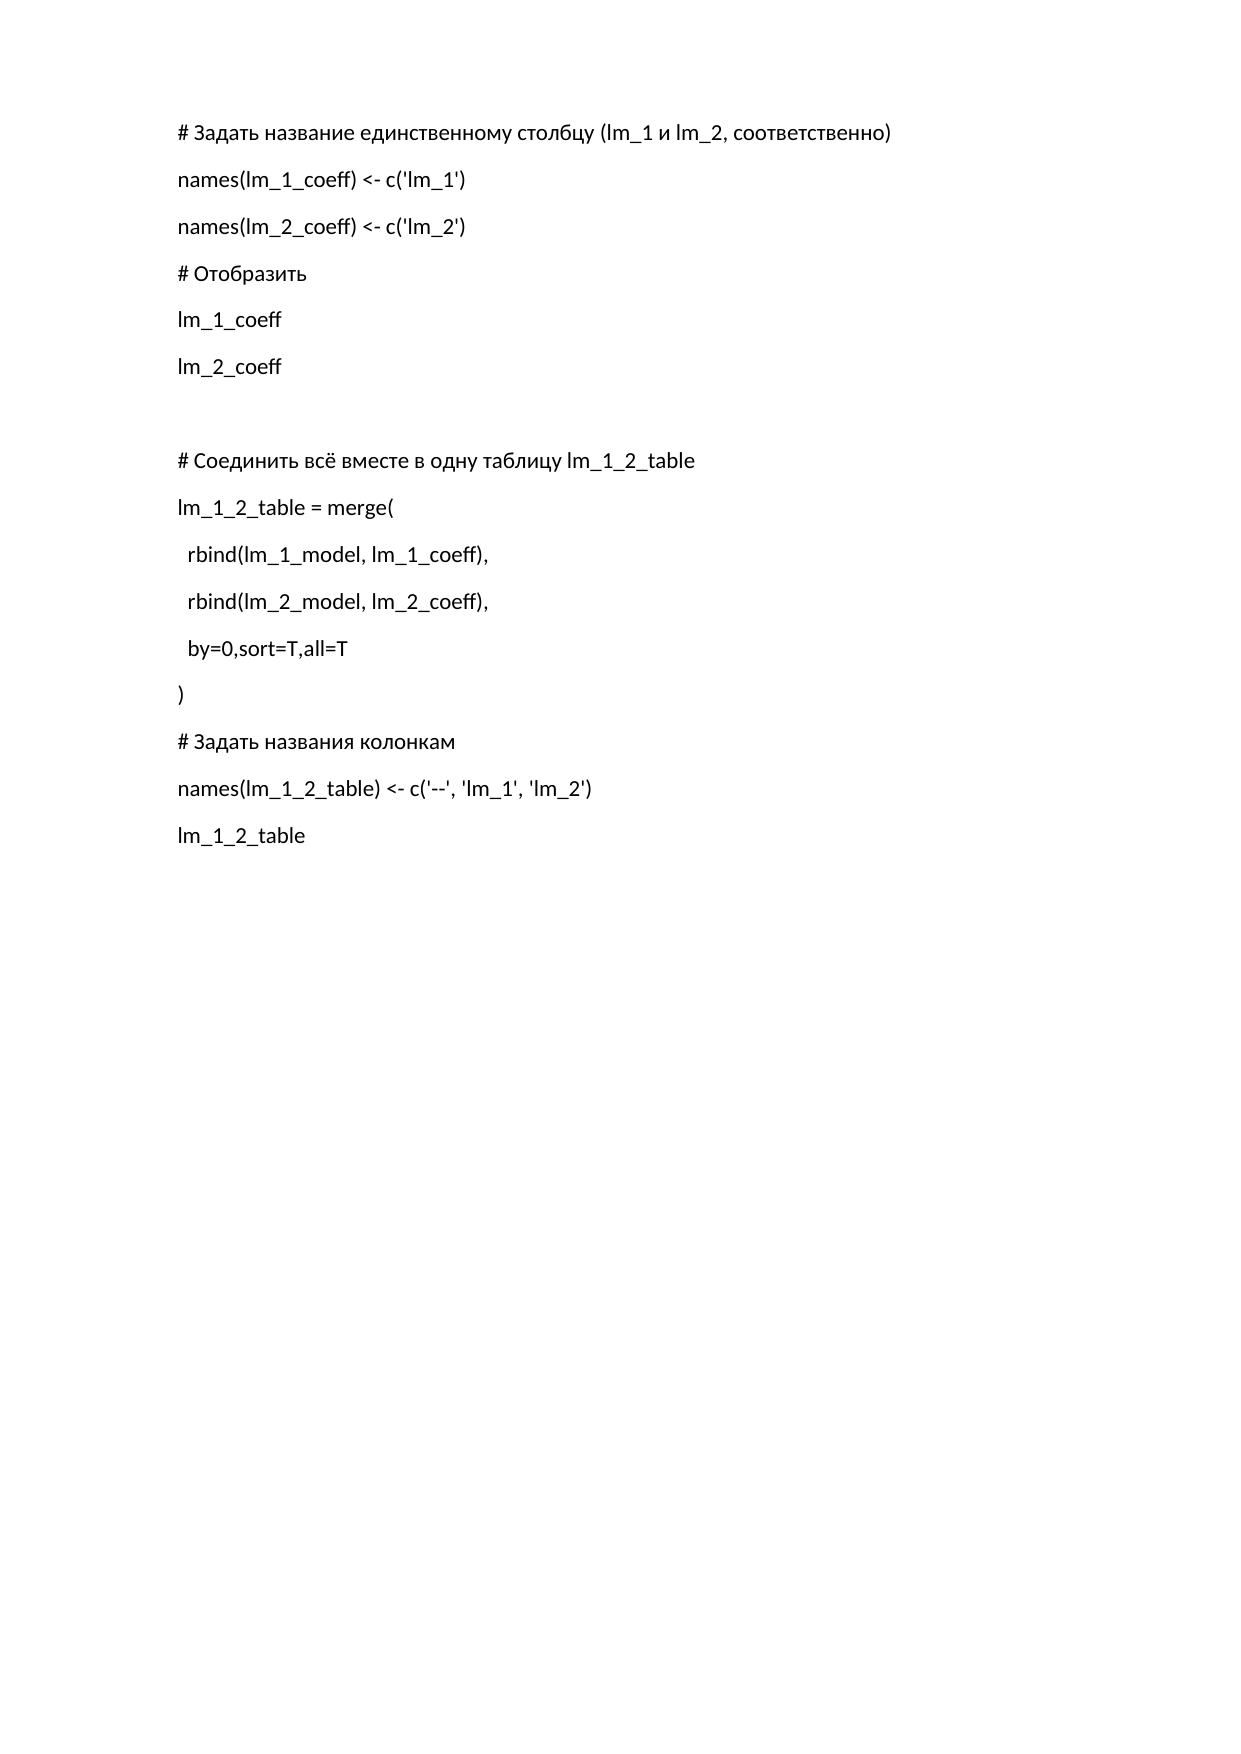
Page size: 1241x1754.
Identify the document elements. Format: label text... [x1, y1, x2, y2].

text # Соединить всё вместе в одну таблицу lm_1_2_table [177, 446, 1152, 474]
text # Задать название единственному столбцу (lm_1 и lm_2, соответственно) [177, 118, 1152, 146]
text rbind(lm_1_model, lm_1_coeff), [177, 540, 1152, 568]
text lm_1_2_table = merge( [177, 493, 1152, 521]
text names(lm_1_2_table) <- c('--', 'lm_1', 'lm_2') [177, 774, 1152, 802]
text # Отобразить [177, 259, 1152, 287]
text by=0,sort=T,all=T [177, 634, 1152, 662]
text lm_1_coeff [177, 306, 1152, 334]
text names(lm_1_coeff) <- c('lm_1') [177, 165, 1152, 193]
text rbind(lm_2_model, lm_2_coeff), [177, 587, 1152, 615]
text lm_1_2_table [177, 821, 1152, 849]
text # Задать названия колонкам [177, 727, 1152, 756]
text lm_2_coeff [177, 352, 1152, 381]
text names(lm_2_coeff) <- c('lm_2') [177, 212, 1152, 240]
text ) [177, 681, 1152, 709]
